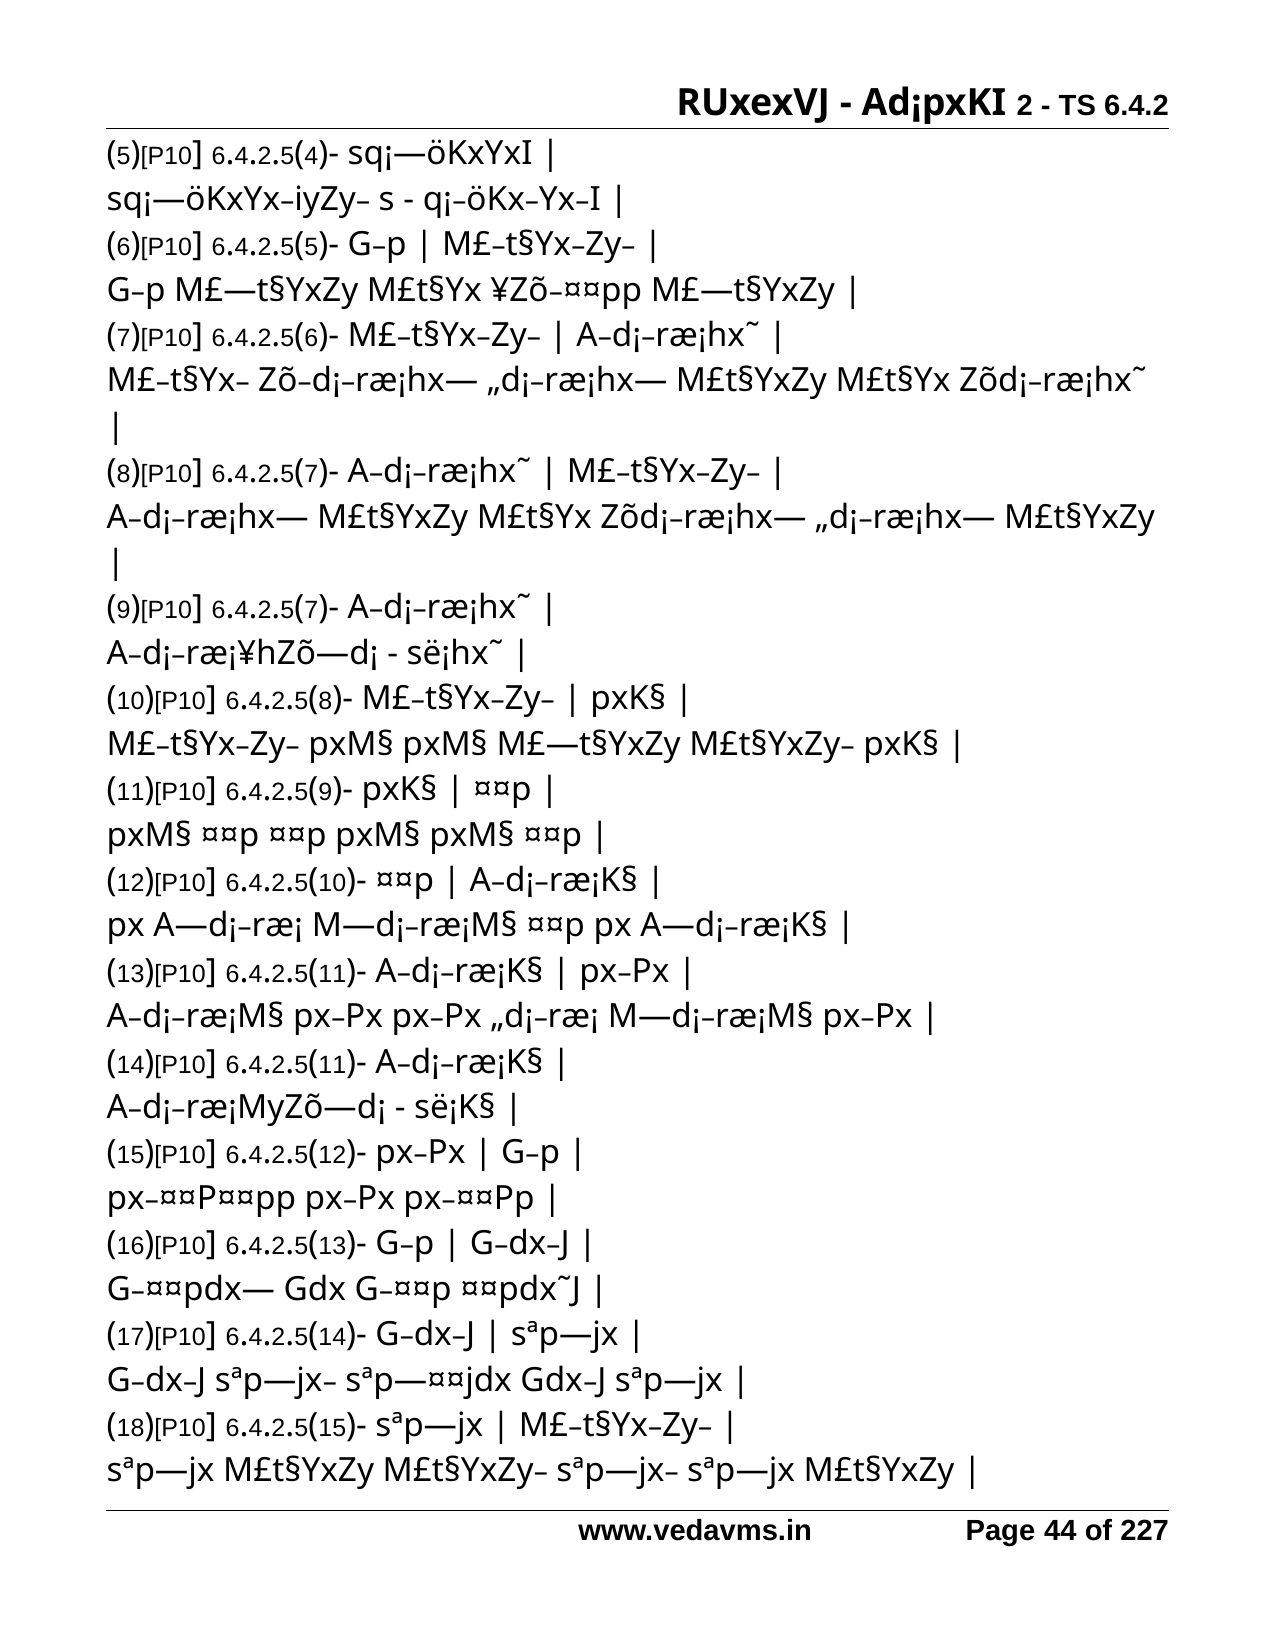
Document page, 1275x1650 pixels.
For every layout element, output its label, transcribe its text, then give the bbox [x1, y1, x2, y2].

text (8)[P10] 6.4.2.5(7)- A–d¡–ræ¡hx˜ | M£–t§Yx–Zy– | [106, 447, 1169, 492]
text (7)[P10] 6.4.2.5(6)- M£–t§Yx–Zy– | A–d¡–ræ¡hx˜ | [106, 311, 1169, 356]
text (11)[P10] 6.4.2.5(9)- pxK§ | ¤¤p | [106, 765, 1169, 810]
text (13)[P10] 6.4.2.5(11)- A–d¡–ræ¡K§ | px–Px | [106, 947, 1169, 992]
text (9)[P10] 6.4.2.5(7)- A–d¡–ræ¡hx˜ | [106, 583, 1169, 629]
text sq¡—öKxYx–iyZy– s - q¡–öKx–Yx–I | [106, 174, 1169, 220]
text (17)[P10] 6.4.2.5(14)- G–dx–J | sªp—jx | [106, 1310, 1169, 1355]
text pxM§ ¤¤p ¤¤p pxM§ pxM§ ¤¤p | [106, 810, 1169, 856]
text (15)[P10] 6.4.2.5(12)- px–Px | G–p | [106, 1128, 1169, 1174]
text M£–t§Yx– Zõ–d¡–ræ¡hx— „d¡–ræ¡hx— M£t§YxZy M£t§Yx Zõd¡–ræ¡hx˜ | [106, 356, 1169, 447]
text (16)[P10] 6.4.2.5(13)- G–p | G–dx–J | [106, 1219, 1169, 1264]
text G–dx–J sªp—jx– sªp—¤¤jdx Gdx–J sªp—jx | [106, 1355, 1169, 1401]
text px–¤¤P¤¤pp px–Px px–¤¤Pp | [106, 1174, 1169, 1219]
text sªp—jx M£t§YxZy M£t§YxZy– sªp—jx– sªp—jx M£t§YxZy | [106, 1446, 1169, 1492]
text G–¤¤pdx— Gdx G–¤¤p ¤¤pdx˜J | [106, 1264, 1169, 1310]
text (10)[P10] 6.4.2.5(8)- M£–t§Yx–Zy– | pxK§ | [106, 674, 1169, 719]
text (12)[P10] 6.4.2.5(10)- ¤¤p | A–d¡–ræ¡K§ | [106, 856, 1169, 901]
text A–d¡–ræ¡MyZõ—d¡ - së¡K§ | [106, 1083, 1169, 1128]
text A–d¡–ræ¡hx— M£t§YxZy M£t§Yx Zõd¡–ræ¡hx— „d¡–ræ¡hx— M£t§YxZy | [106, 492, 1169, 583]
text (14)[P10] 6.4.2.5(11)- A–d¡–ræ¡K§ | [106, 1037, 1169, 1083]
text (6)[P10] 6.4.2.5(5)- G–p | M£–t§Yx–Zy– | [106, 220, 1169, 265]
text M£–t§Yx–Zy– pxM§ pxM§ M£—t§YxZy M£t§YxZy– pxK§ | [106, 719, 1169, 765]
text px A—d¡–ræ¡ M—d¡–ræ¡M§ ¤¤p px A—d¡–ræ¡K§ | [106, 901, 1169, 947]
text A–d¡–ræ¡M§ px–Px px–Px „d¡–ræ¡ M—d¡–ræ¡M§ px–Px | [106, 992, 1169, 1037]
text G–p M£—t§YxZy M£t§Yx ¥Zõ–¤¤pp M£—t§YxZy | [106, 265, 1169, 311]
text (18)[P10] 6.4.2.5(15)- sªp—jx | M£–t§Yx–Zy– | [106, 1401, 1169, 1446]
text A–d¡–ræ¡¥hZõ—d¡ - së¡hx˜ | [106, 629, 1169, 674]
text (5)[P10] 6.4.2.5(4)- sq¡—öKxYxI | [106, 129, 1169, 174]
